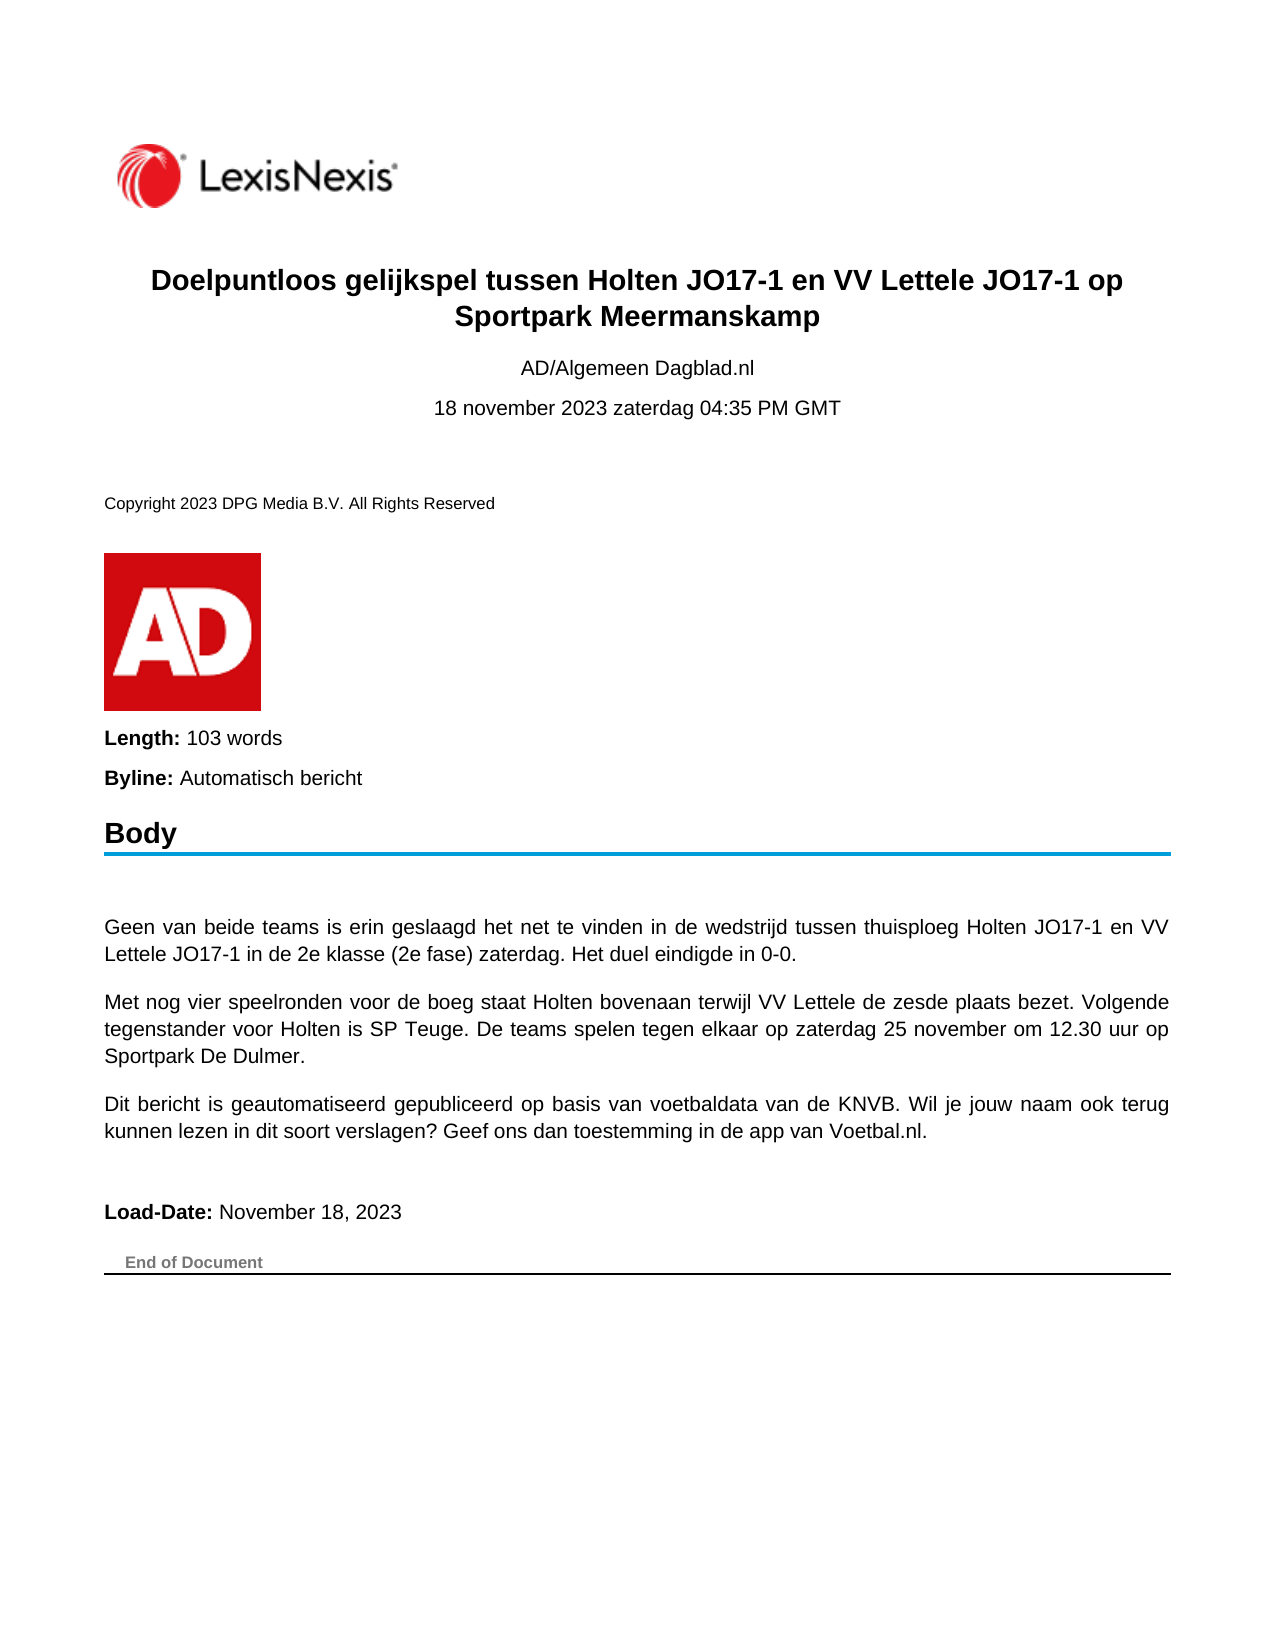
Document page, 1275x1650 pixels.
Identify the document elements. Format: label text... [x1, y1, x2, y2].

text AD/Algemeen Dagblad.nl [104, 353, 1171, 380]
subtitle Doelpuntloos gelijkspel tussen Holten JO17-1 en VV Lettele JO17-1 op Sportpark Meermanskamp [104, 261, 1171, 332]
picture [104, 144, 412, 208]
text Geen van beide teams is erin geslaagd het net te vinden in de wedstrijd tussen thuisploeg Holten JO17-1 en VV Lettele JO17-1 in de 2e klasse (2e fase) zaterdag. Het duel eindigde in 0-0. [104, 912, 1171, 966]
text Copyright 2023 DPG Media B.V. All Rights Reserved [104, 461, 1171, 513]
text Body [104, 814, 1171, 850]
text Length: 103 words [104, 723, 1171, 750]
text Dit bericht is geautomatiseerd gepubliceerd op basis van voetbaldata van de KNVB. Wil je jouw naam ook terug kunnen lezen in dit soort verslagen? Geef ons dan toestemming in de app van Voetbal.nl. [104, 1089, 1171, 1143]
picture [104, 553, 261, 711]
text 18 november 2023 zaterdag 04:35 PM GMT [104, 393, 1171, 420]
text End of Document [125, 1253, 1171, 1272]
text Load-Date: November 18, 2023 [104, 1168, 1171, 1224]
text Byline: Automatisch bericht [104, 762, 1171, 789]
text Met nog vier speelronden voor de boeg staat Holten bovenaan terwijl VV Lettele de zesde plaats bezet. Volgende tegenstander voor Holten is SP Teuge. De teams spelen tegen elkaar op zaterdag 25 november om 12.30 uur op Sportpark De Dulmer. [104, 987, 1171, 1068]
